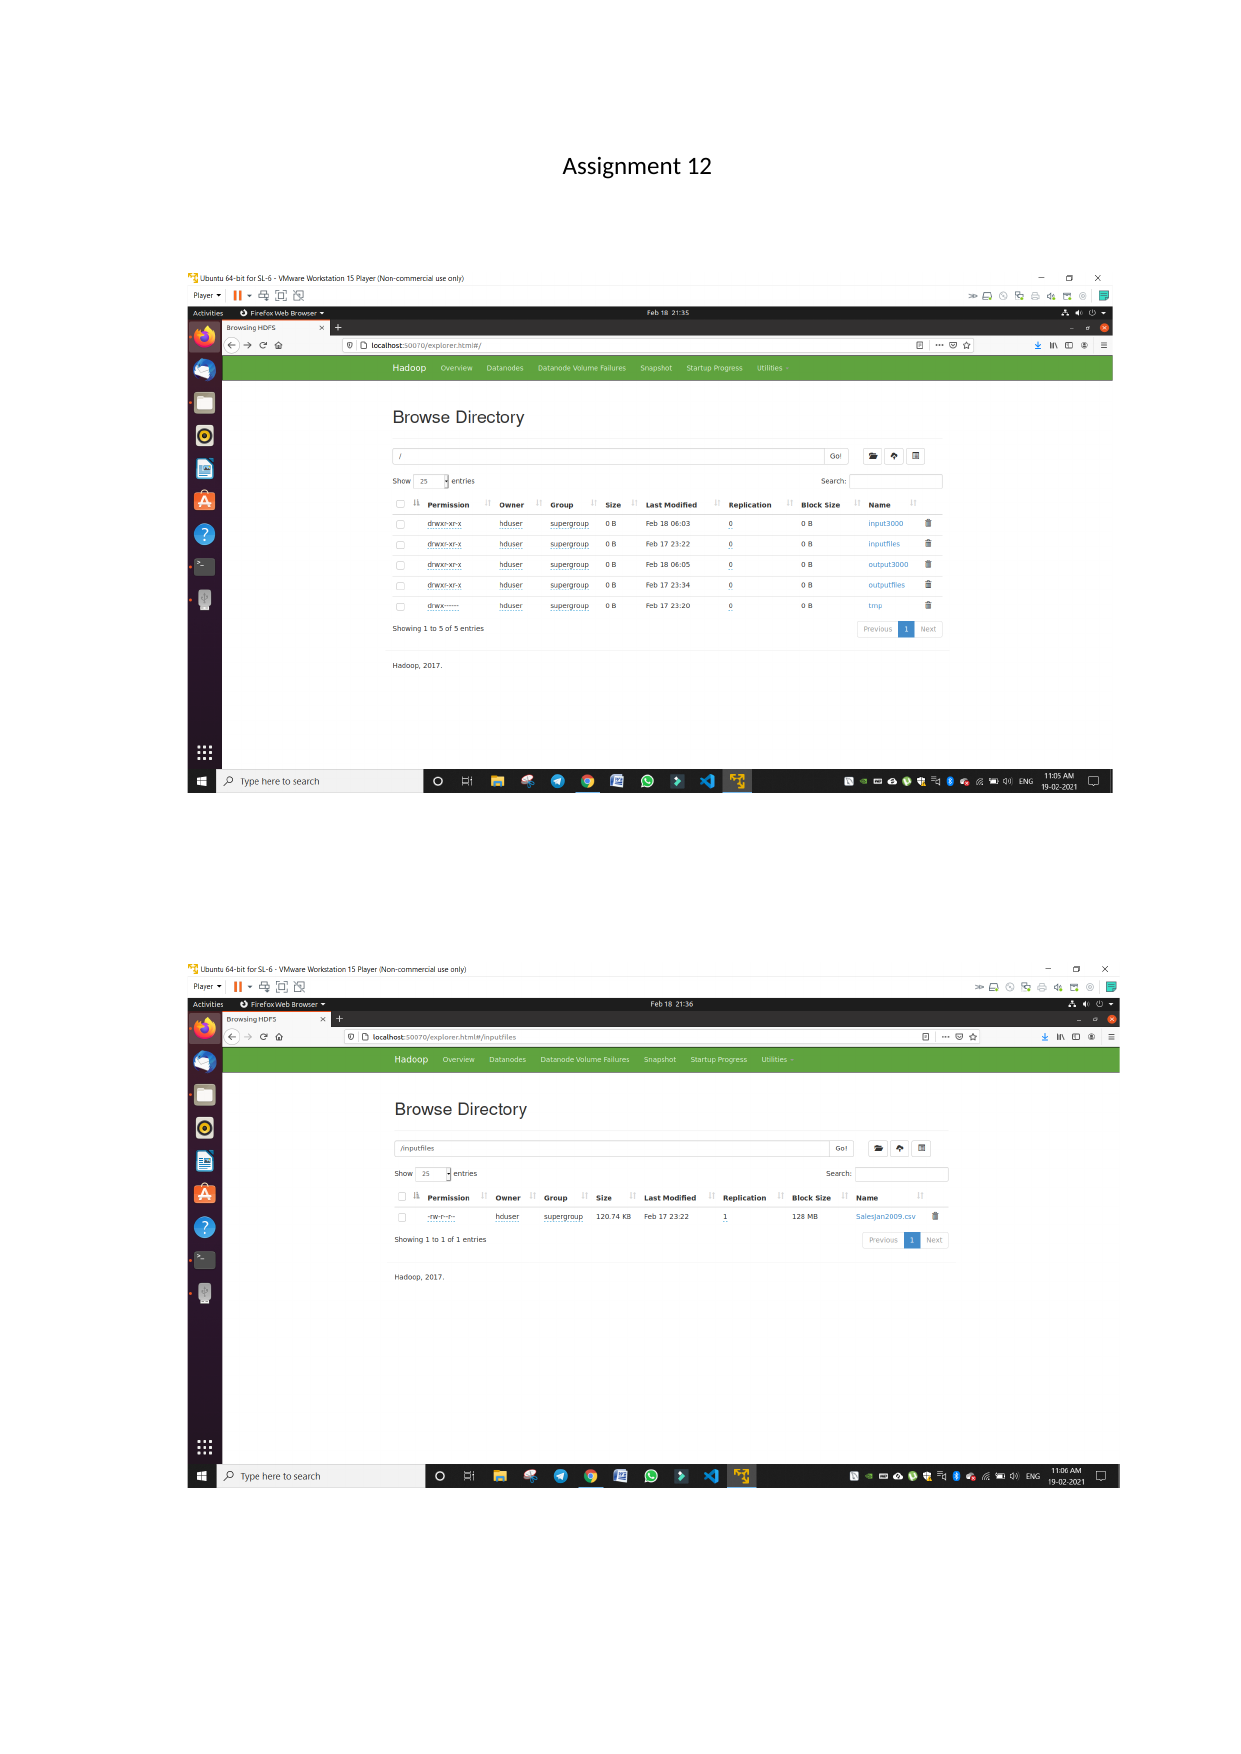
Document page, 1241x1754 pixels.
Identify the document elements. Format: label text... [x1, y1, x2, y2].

text Assignment 12 [187, 150, 1053, 181]
picture [187, 962, 1120, 1488]
picture [187, 272, 1113, 793]
